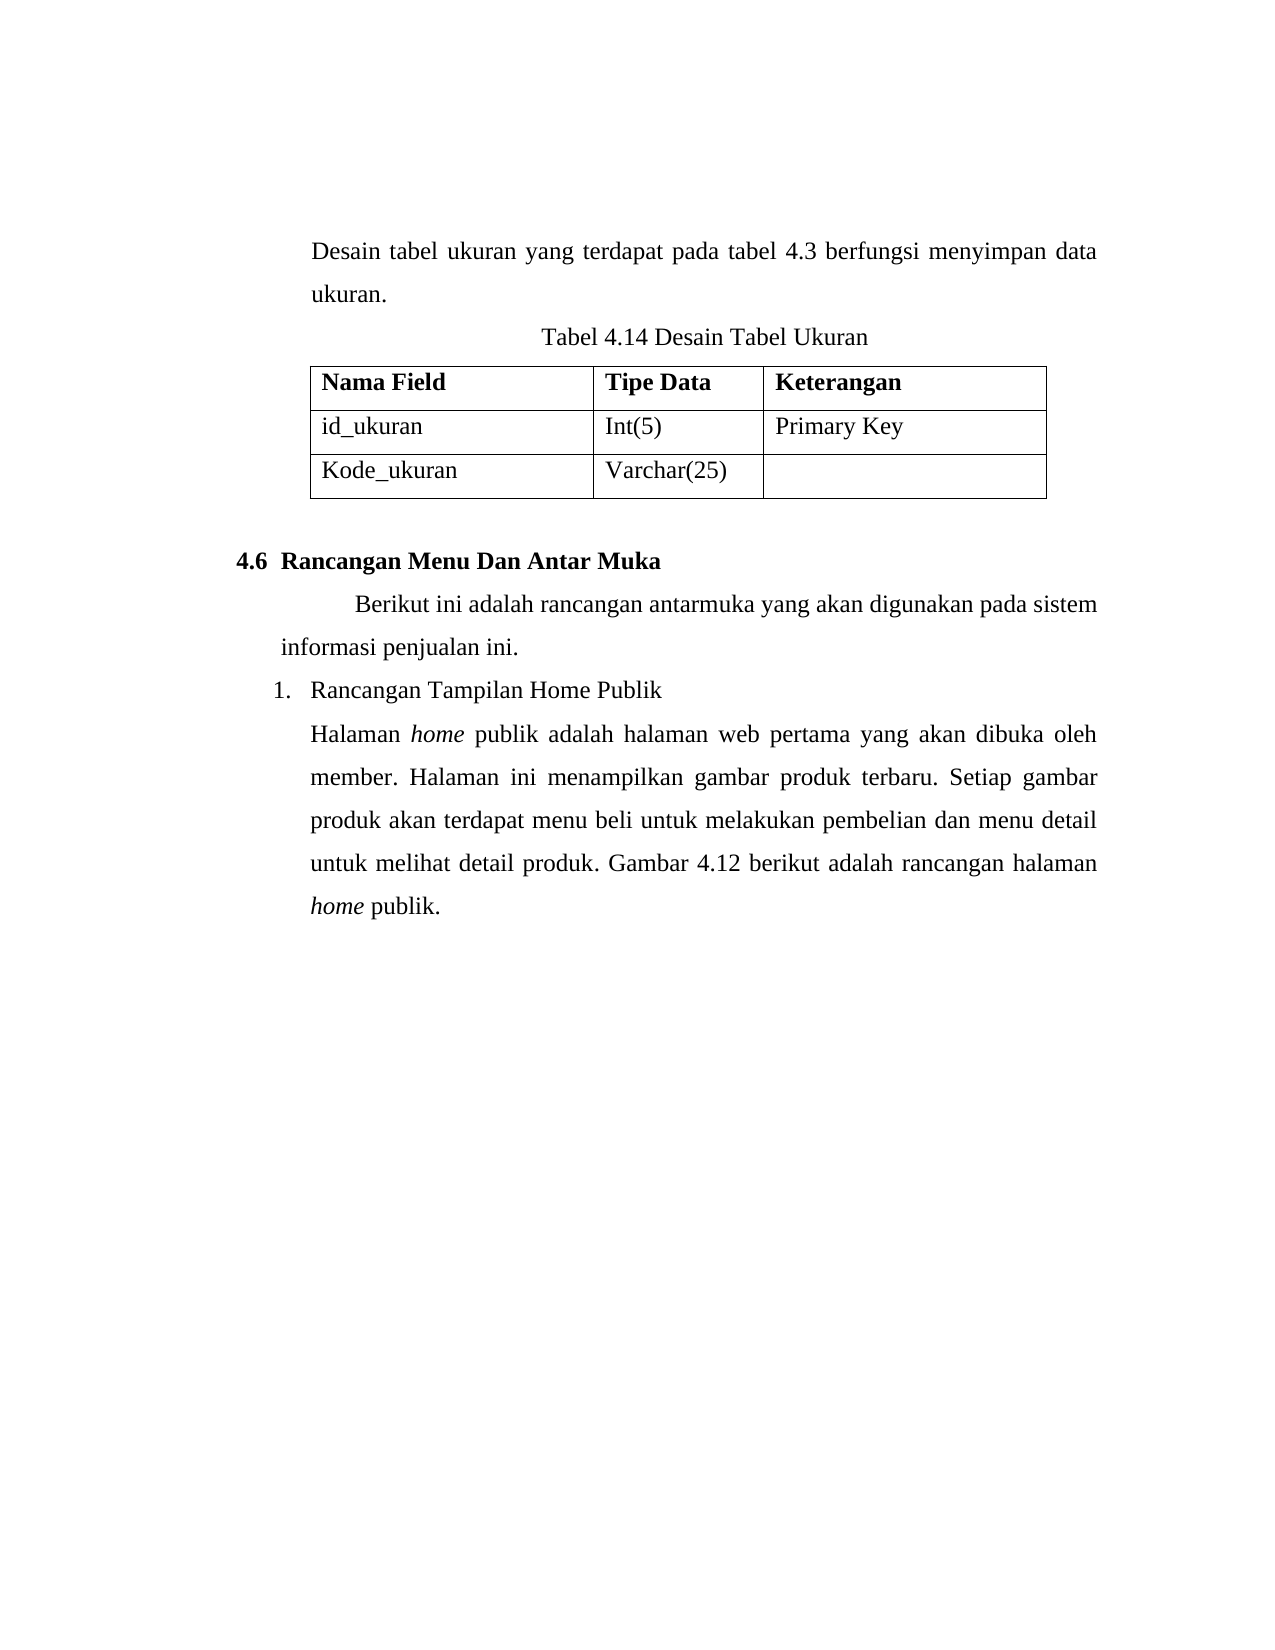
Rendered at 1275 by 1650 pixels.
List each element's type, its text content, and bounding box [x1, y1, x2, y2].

list Berikut ini adalah rancangan antarmuka yang akan digunakan pada sistem informasi penjualan ini. [281, 589, 1098, 661]
table_cell [764, 455, 1046, 498]
table_cell Kode_ukuran [311, 455, 593, 498]
subtitle Rancangan Menu Dan Antar Muka [236, 546, 1098, 575]
table_cell Varchar(25) [594, 455, 763, 498]
list Desain tabel ukuran yang terdapat pada tabel 4.3 berfungsi menyimpan data ukuran. [311, 236, 1098, 308]
table_header Keterangan [764, 367, 1046, 410]
list Rancangan Tampilan Home Publik [273, 676, 1098, 704]
list Halaman home publik adalah halaman web pertama yang akan dibuka oleh member. Halaman ini menampilkan gambar produk terbaru. Setiap gambar produk akan terdapat menu beli untuk melakukan pembelian dan menu detail untuk melihat detail produk. Gambar 4.12 berikut adalah rancangan halaman home publik. [310, 719, 1098, 920]
table_cell Int(5) [594, 411, 763, 454]
table_header Tipe Data [594, 367, 763, 410]
table_cell id_ukuran [311, 411, 593, 454]
table_header Nama Field [311, 367, 593, 410]
table_cell Primary Key [764, 411, 1046, 454]
